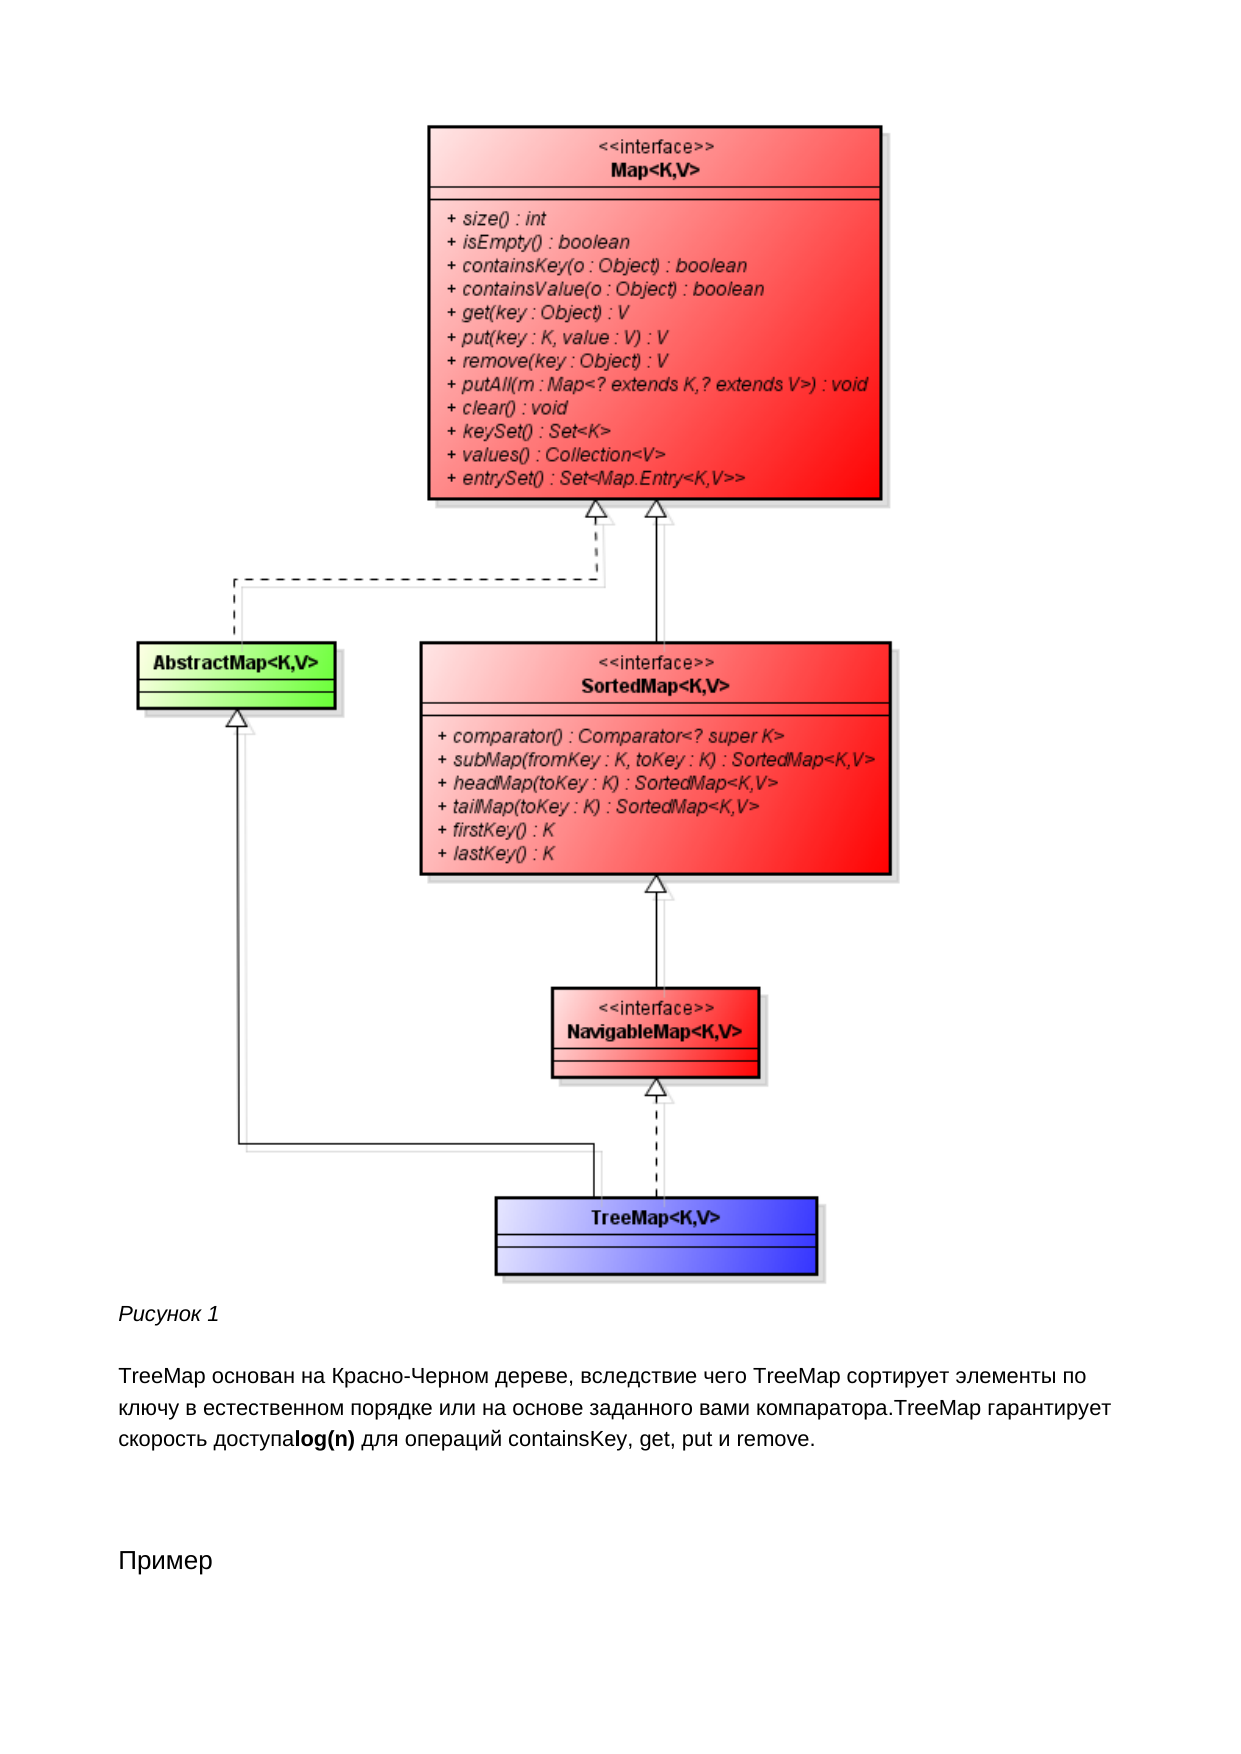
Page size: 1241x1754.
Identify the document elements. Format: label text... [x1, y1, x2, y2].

picture [118, 88, 1133, 1295]
text Пример [118, 1545, 1152, 1575]
